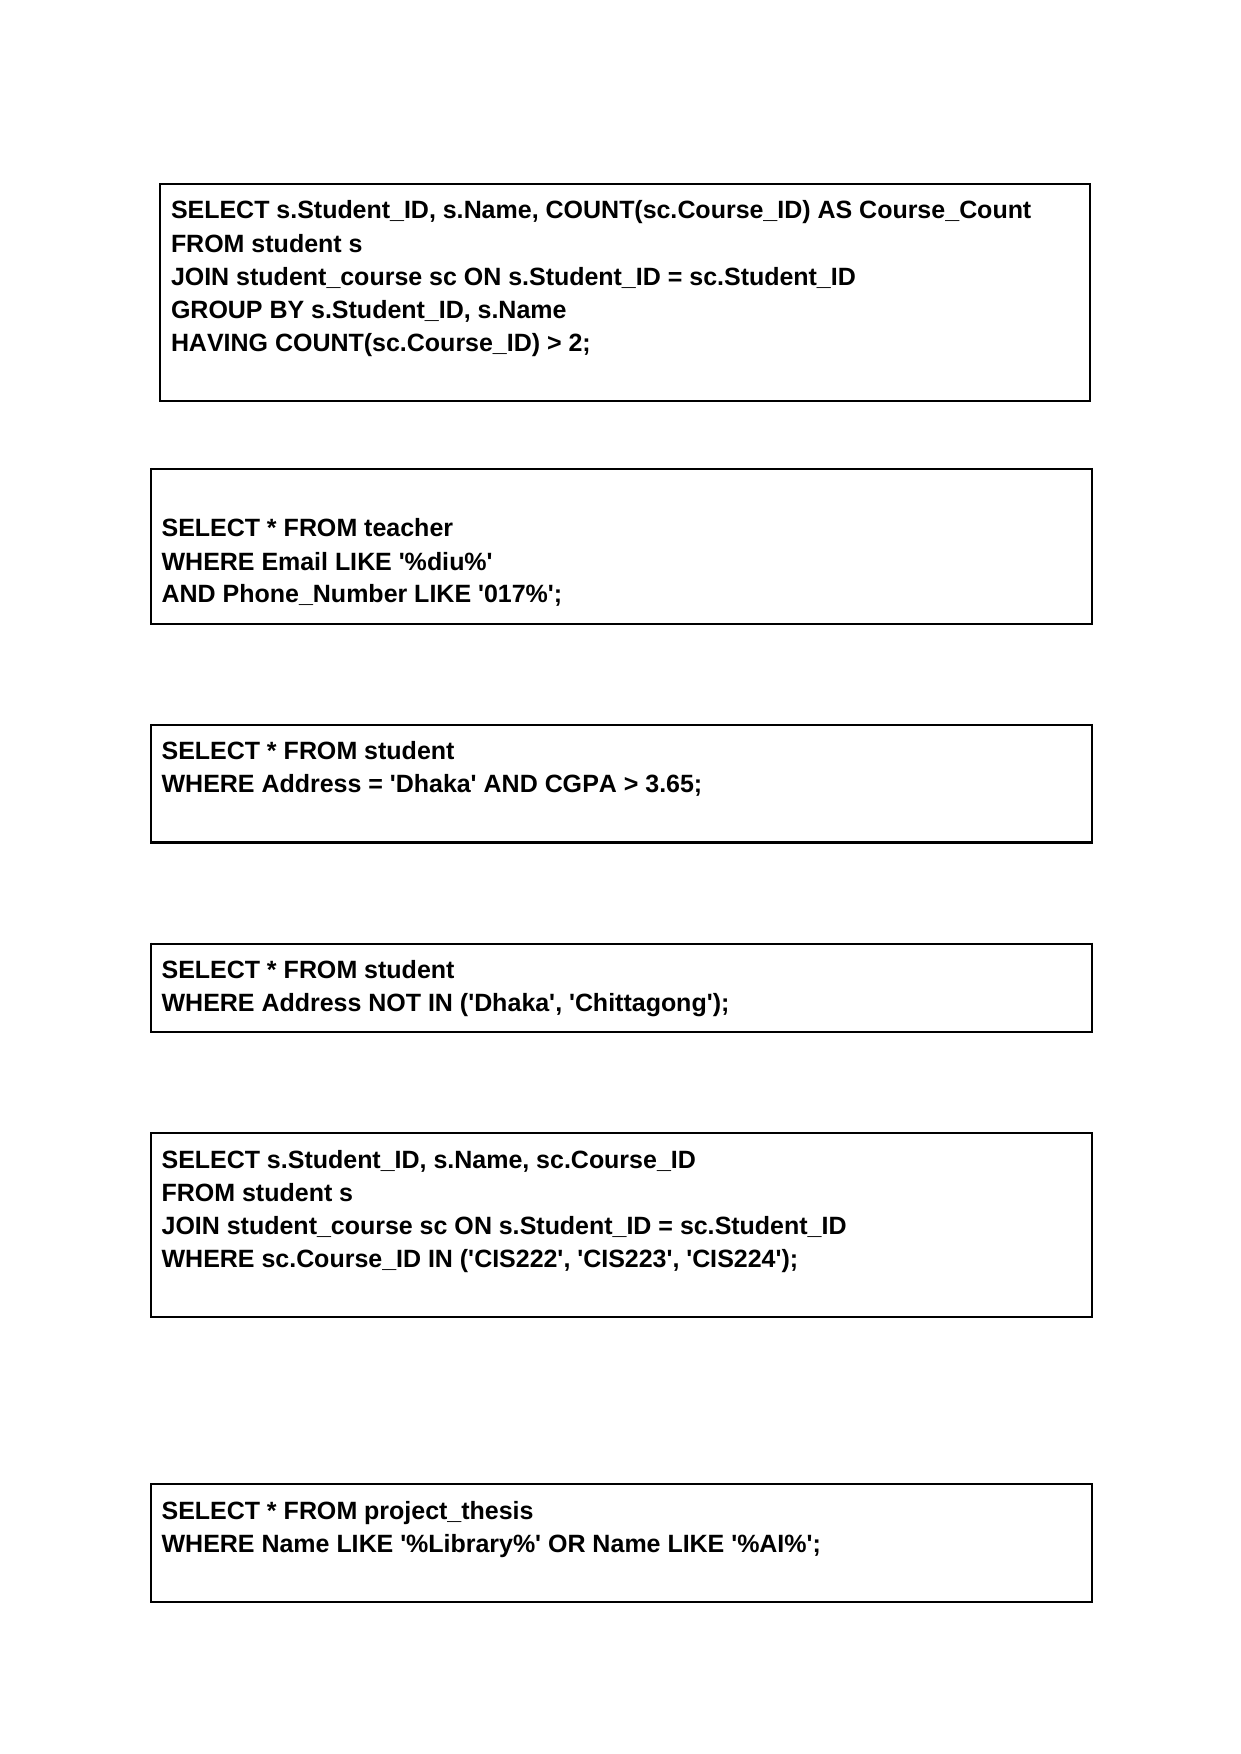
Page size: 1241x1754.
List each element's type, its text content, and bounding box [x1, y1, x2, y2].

table_header SELECT * FROM project_thesis WHERE Name LIKE '%Library%' OR Name LIKE '%AI%'; [152, 1485, 1091, 1601]
table_header SELECT * FROM student WHERE Address NOT IN ('Dhaka', 'Chittagong'); [152, 945, 1091, 1031]
table_header SELECT s.Student_ID, s.Name, sc.Course_ID FROM student s JOIN student_course sc ON s.Student_ID = sc.Student_ID WHERE sc.Course_ID IN ('CIS222', 'CIS223', 'CIS224'); [152, 1134, 1091, 1316]
table_header SELECT s.Student_ID, s.Name, COUNT(sc.Course_ID) AS Course_Count FROM student s JOIN student_course sc ON s.Student_ID = sc.Student_ID GROUP BY s.Student_ID, s.Name HAVING COUNT(sc.Course_ID) > 2; [161, 185, 1089, 400]
table_header SELECT * FROM student WHERE Address = 'Dhaka' AND CGPA > 3.65; [152, 726, 1091, 841]
table_header SELECT * FROM teacher WHERE Email LIKE '%diu%' AND Phone_Number LIKE '017%'; [152, 470, 1091, 622]
